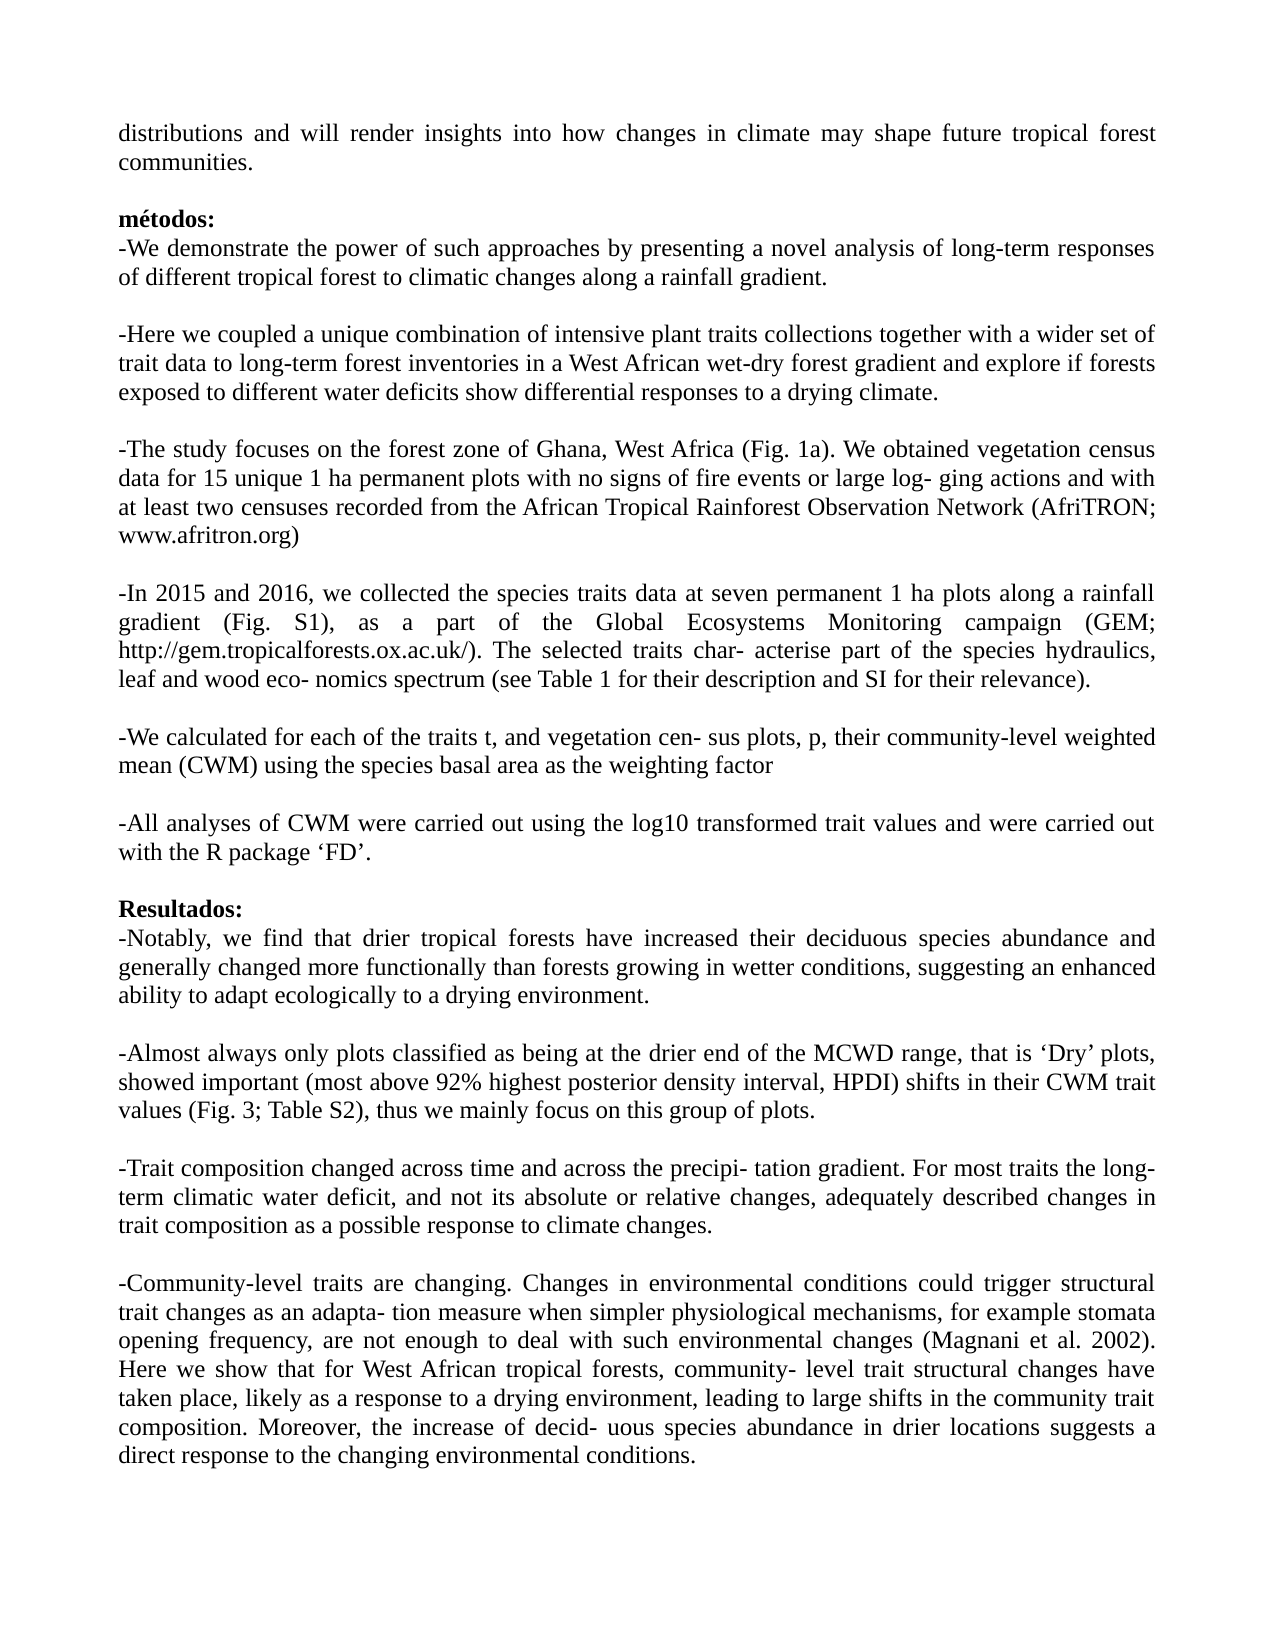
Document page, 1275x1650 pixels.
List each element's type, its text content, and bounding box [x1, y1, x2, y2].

text -Notably, we find that drier tropical forests have increased their deciduous species abundance and generally changed more functionally than forests growing in wetter conditions, suggesting an enhanced ability to adapt ecologically to a drying environment. [118, 923, 1157, 1009]
text Resultados: [118, 894, 1157, 923]
text -Community-level traits are changing. Changes in environmental conditions could trigger structural trait changes as an adapta- tion measure when simpler physiological mechanisms, for example stomata opening frequency, are not enough to deal with such environmental changes (Magnani et al. 2002). Here we show that for West African tropical forests, community- level trait structural changes have taken place, likely as a response to a drying environment, leading to large shifts in the community trait composition. Moreover, the increase of decid- uous species abundance in drier locations suggests a direct response to the changing environmental conditions. [118, 1268, 1157, 1469]
text -Almost always only plots classified as being at the drier end of the MCWD range, that is ‘Dry’ plots, showed important (most above 92% highest posterior density interval, HPDI) shifts in their CWM trait values (Fig. 3; Table S2), thus we mainly focus on this group of plots. [118, 1038, 1157, 1124]
text -In 2015 and 2016, we collected the species traits data at seven permanent 1 ha plots along a rainfall gradient (Fig. S1), as a part of the Global Ecosystems Monitoring campaign (GEM; http://gem.tropicalforests.ox.ac.uk/). The selected traits char- acterise part of the species hydraulics, leaf and wood eco- nomics spectrum (see Table 1 for their description and SI for their relevance). [118, 578, 1157, 693]
text -The study focuses on the forest zone of Ghana, West Africa (Fig. 1a). We obtained vegetation census data for 15 unique 1 ha permanent plots with no signs of fire events or large log- ging actions and with at least two censuses recorded from the African Tropical Rainforest Observation Network (AfriTRON; www.afritron.org) [118, 434, 1157, 549]
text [118, 118, 1157, 176]
text -All analyses of CWM were carried out using the log10 transformed trait values and were carried out with the R package ‘FD’. [118, 808, 1157, 866]
text -We calculated for each of the traits t, and vegetation cen- sus plots, p, their community-level weighted mean (CWM) using the species basal area as the weighting factor [118, 722, 1157, 779]
text métodos: [118, 204, 1157, 233]
text -Trait composition changed across time and across the precipi- tation gradient. For most traits the long-term climatic water deficit, and not its absolute or relative changes, adequately described changes in trait composition as a possible response to climate changes. [118, 1153, 1157, 1239]
text -Here we coupled a unique combination of intensive plant traits collections together with a wider set of trait data to long-term forest inventories in a West African wet-dry forest gradient and explore if forests exposed to different water deficits show differential responses to a drying climate. [118, 319, 1157, 406]
text -We demonstrate the power of such approaches by presenting a novel analysis of long-term responses of different tropical forest to climatic changes along a rainfall gradient. [118, 233, 1157, 291]
